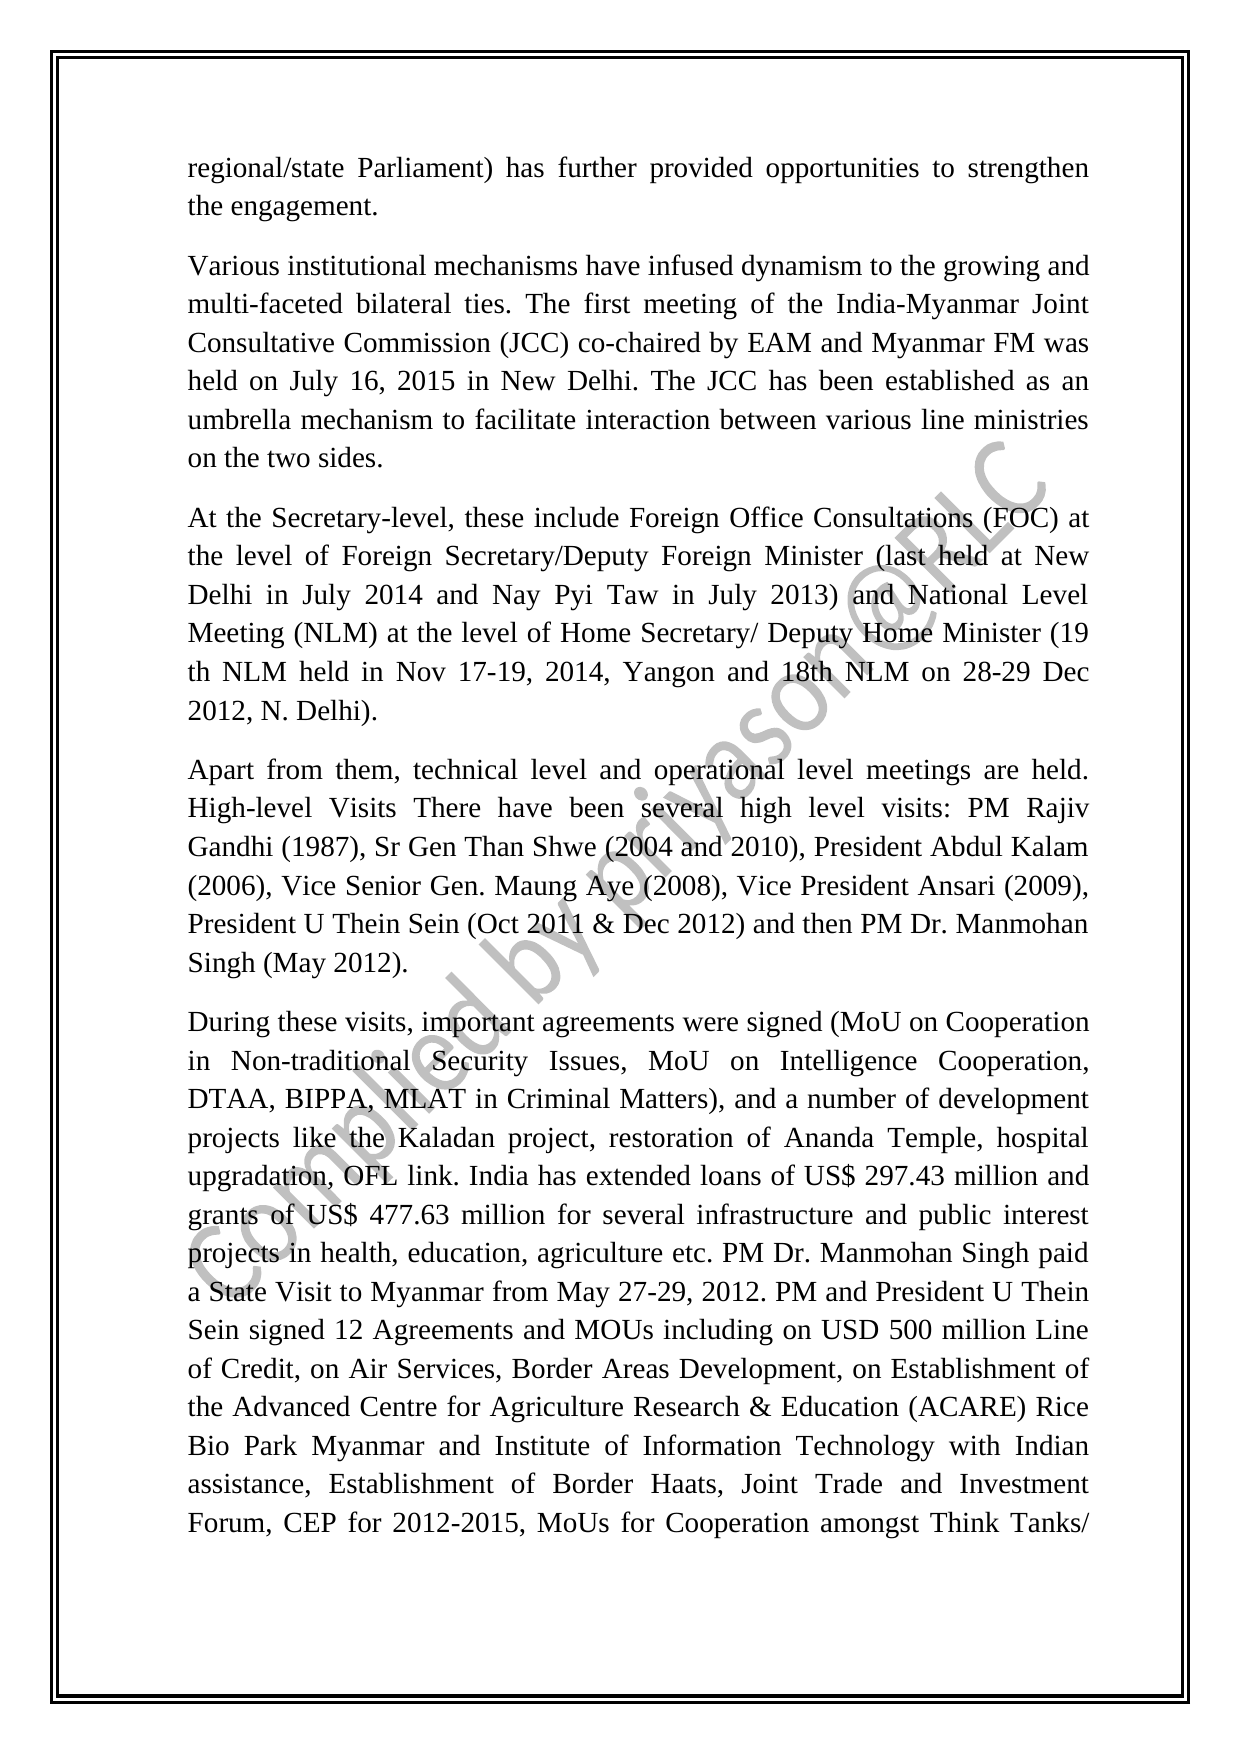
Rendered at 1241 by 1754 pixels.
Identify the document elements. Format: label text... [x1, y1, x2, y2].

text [187, 150, 1090, 222]
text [187, 1004, 1090, 1539]
text At the Secretary-level, these include Foreign Office Consultations (FOC) at the level of Foreign Secretary/Deputy Foreign Minister (last held at New Delhi in July 2014 and Nay Pyi Taw in July 2013) and National Level Meeting (NLM) at the level of Home Secretary/ Deputy Home Minister (19 th NLM held in Nov 17-19, 2014, Yangon and 18th NLM on 28-29 Dec 2012, N. Delhi). [187, 500, 1090, 726]
text Various institutional mechanisms have infused dynamism to the growing and multi-faceted bilateral ties. The first meeting of the India-Myanmar Joint Consultative Commission (JCC) co-chaired by EAM and Myanmar FM was held on July 16, 2015 in New Delhi. The JCC has been established as an umbrella mechanism to facilitate interaction between various line ministries on the two sides. [187, 248, 1090, 474]
text Apart from them, technical level and operational level meetings are held. High-level Visits There have been several high level visits: PM Rajiv Gandhi (1987), Sr Gen Than Shwe (2004 and 2010), President Abdul Kalam (2006), Vice Senior Gen. Maung Aye (2008), Vice President Ansari (2009), President U Thein Sein (Oct 2011 & Dec 2012) and then PM Dr. Manmohan Singh (May 2012). [187, 752, 1090, 978]
